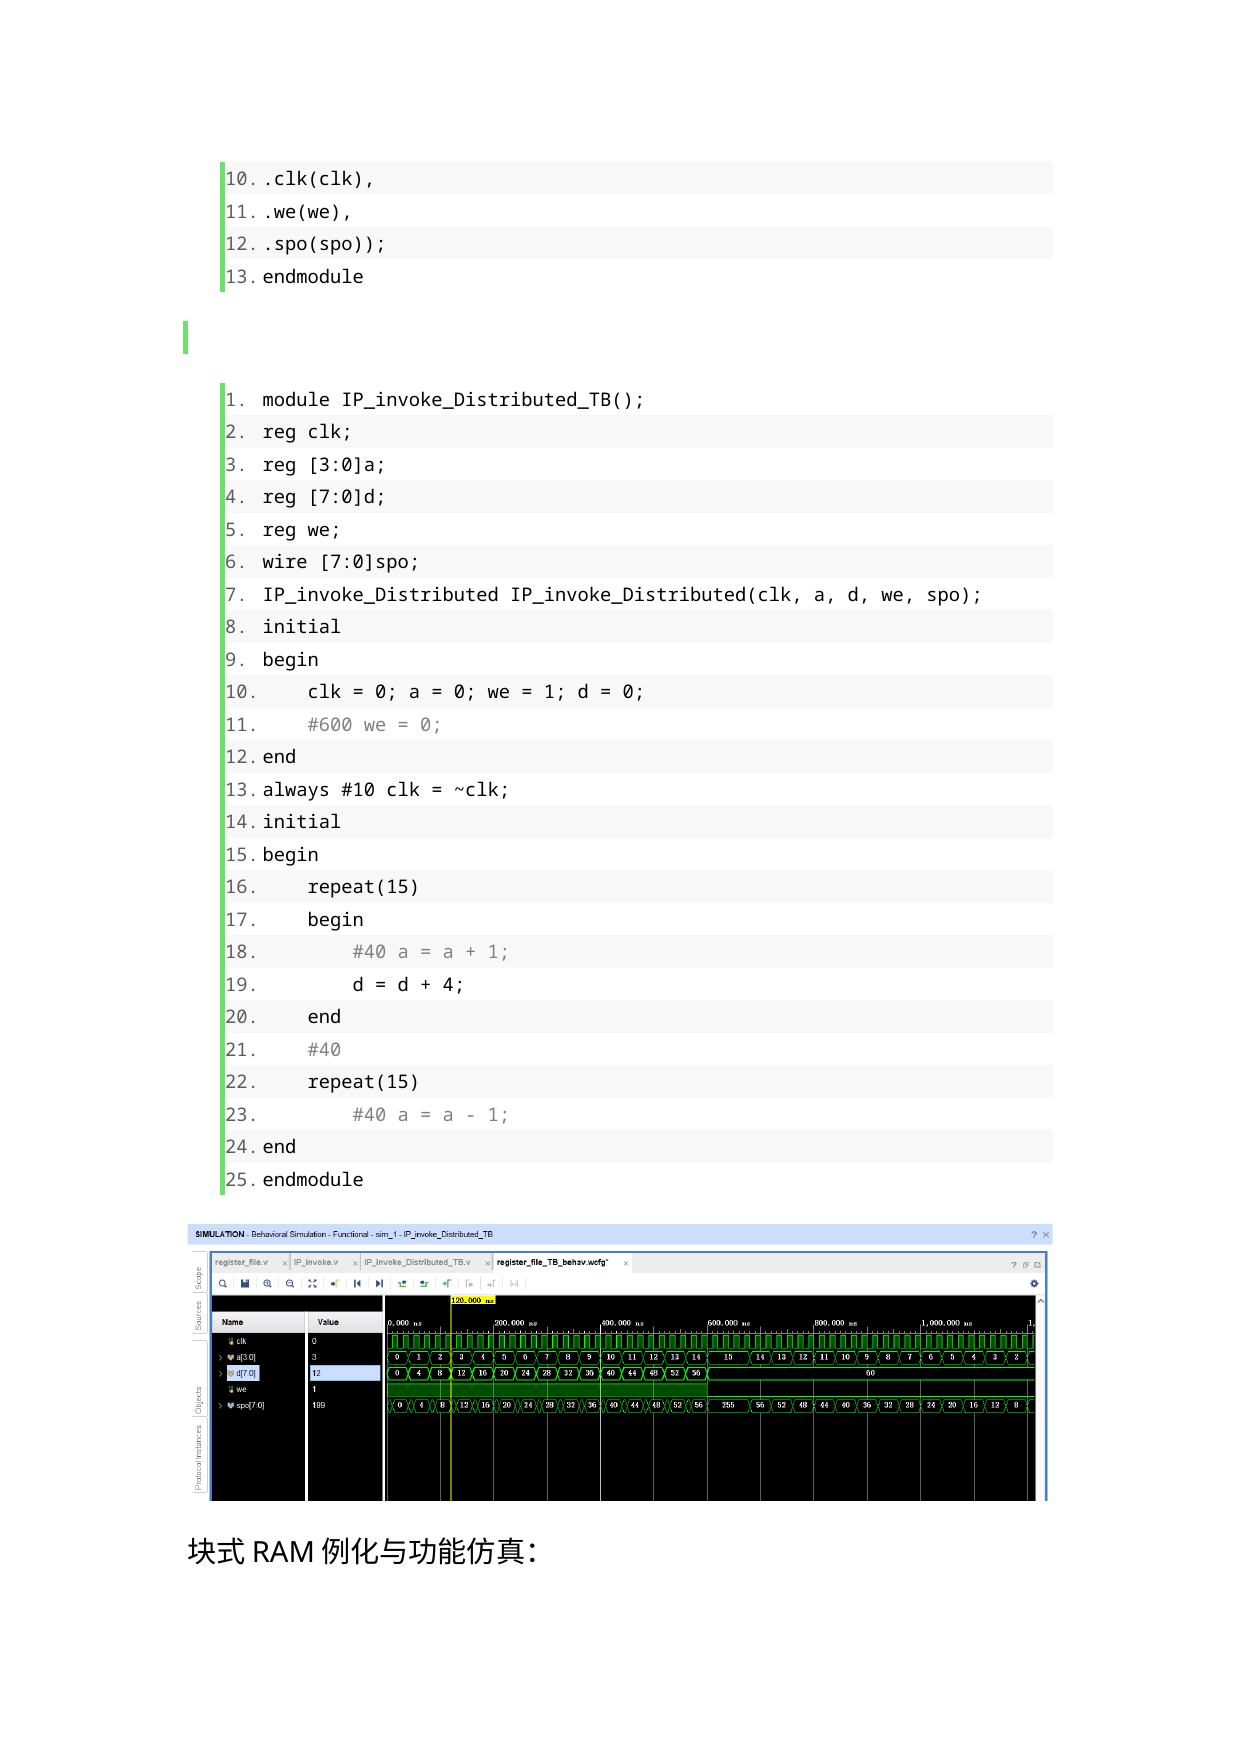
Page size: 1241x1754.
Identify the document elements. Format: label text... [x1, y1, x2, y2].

list IP_invoke_Distributed IP_invoke_Distributed(clk, a, d, we, spo); [225, 578, 1053, 610]
list module IP_invoke_Distributed_TB(); [225, 383, 1053, 415]
list reg [7:0]d; [225, 480, 1053, 513]
text 块式RAM例化与功能仿真： [187, 1517, 1053, 1582]
list begin [225, 643, 1053, 675]
list initial [225, 610, 1053, 643]
list d = d + 4; [225, 968, 1053, 1000]
list begin [225, 903, 1053, 935]
list always #10 clk = ~clk; [225, 773, 1053, 805]
list endmodule [225, 259, 1053, 292]
list .we(we), [225, 194, 1053, 227]
list #40 a = a + 1; [225, 935, 1053, 968]
list clk = 0; a = 0; we = 1; d = 0; [225, 675, 1053, 708]
list end [225, 740, 1053, 773]
picture [187, 1224, 1053, 1501]
list #600 we = 0; [225, 708, 1053, 740]
list repeat(15) [225, 870, 1053, 903]
list #40 [225, 1033, 1053, 1065]
list reg we; [225, 513, 1053, 545]
list .spo(spo)); [225, 227, 1053, 259]
list end [225, 1130, 1053, 1163]
list repeat(15) [225, 1065, 1053, 1098]
list #40 a = a - 1; [225, 1098, 1053, 1130]
list reg [3:0]a; [225, 448, 1053, 480]
list endmodule [225, 1163, 1053, 1195]
list reg clk; [225, 415, 1053, 448]
list initial [225, 805, 1053, 838]
list wire [7:0]spo; [225, 545, 1053, 578]
list .clk(clk), [225, 162, 1053, 194]
list end [225, 1000, 1053, 1033]
list begin [225, 838, 1053, 870]
